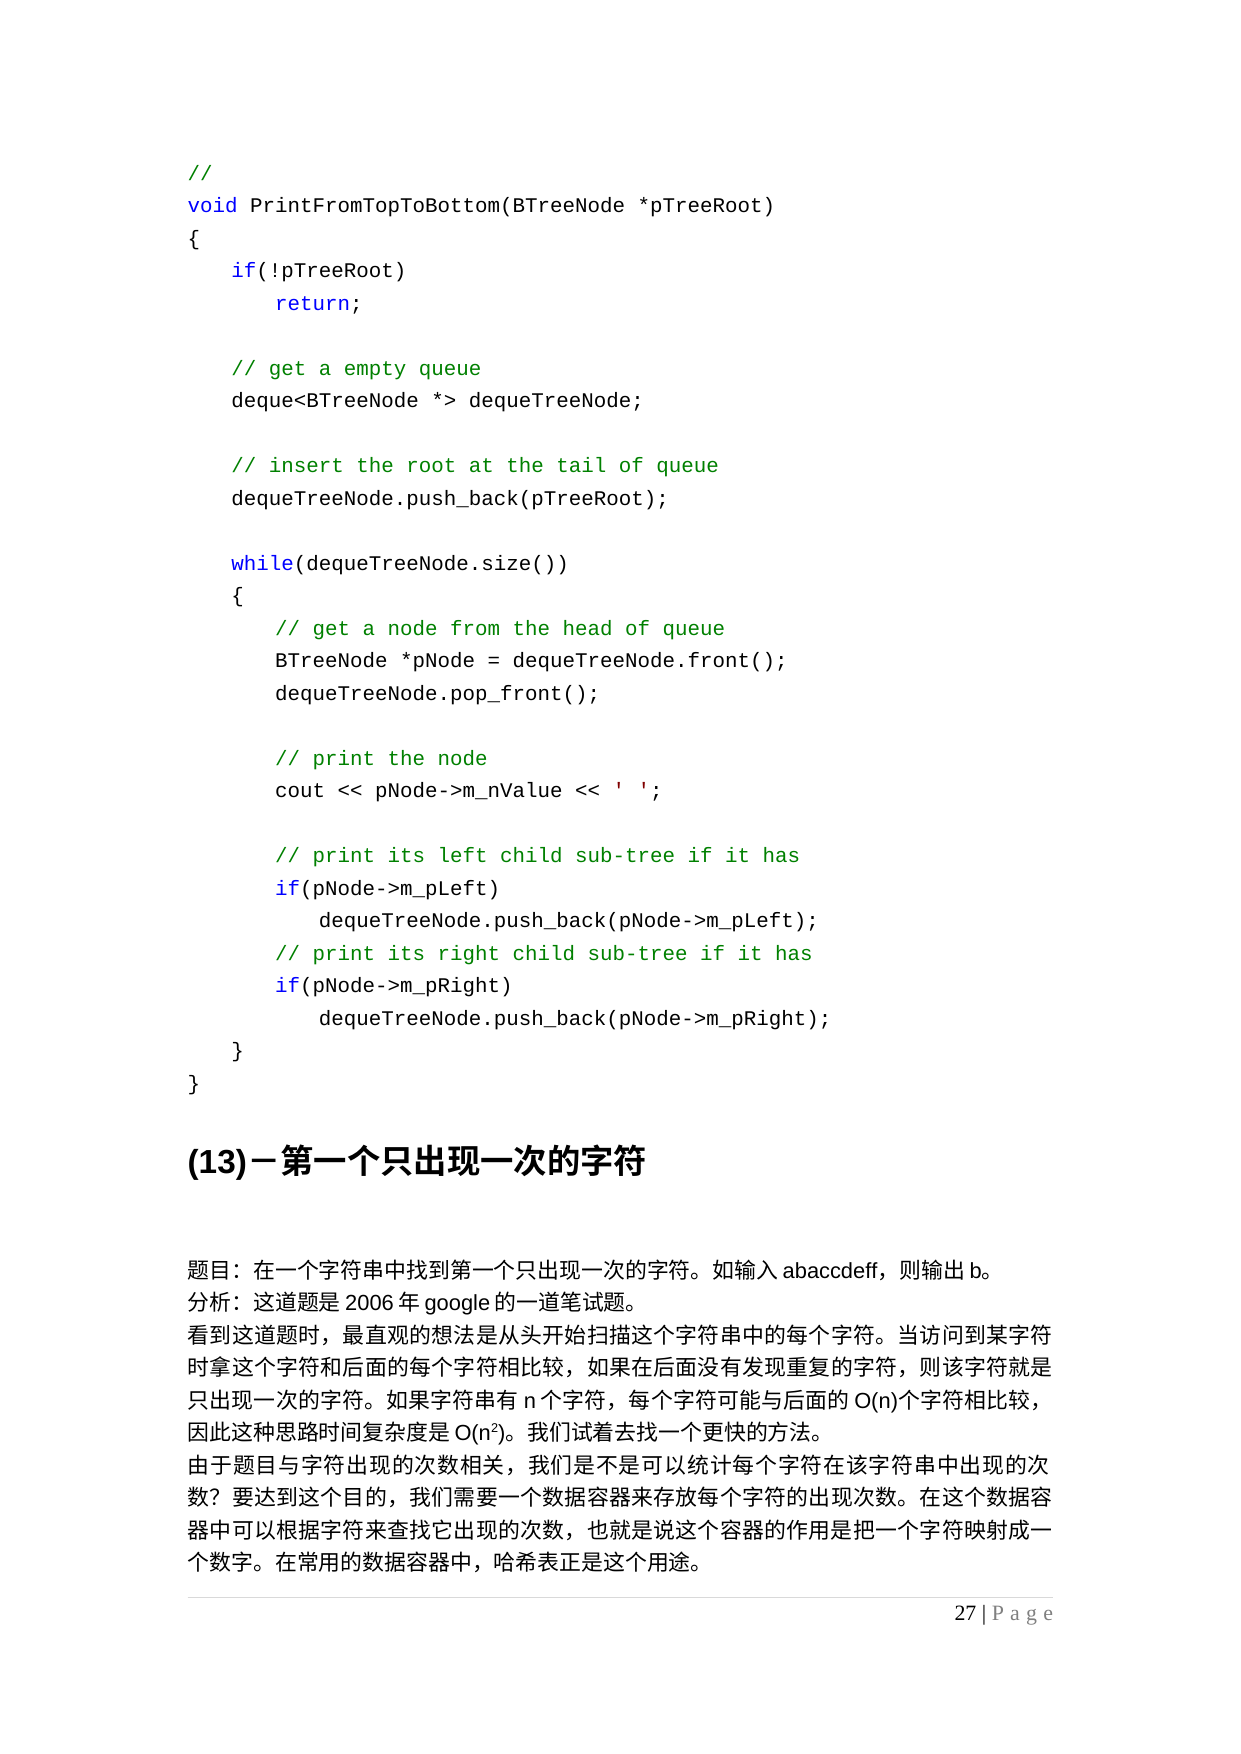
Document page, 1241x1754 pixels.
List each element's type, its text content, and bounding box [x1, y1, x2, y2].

subtitle (13)－第一个只出现一次的字符 [187, 1128, 1053, 1193]
text 由于题目与字符出现的次数相关，我们是不是可以统计每个字符在该字符串中出现的次数？要达到这个目的，我们需要一个数据容器来存放每个字符的出现次数。在这个数据容器中可以根据字符来查找它出现的次数，也就是说这个容器的作用是把一个字符映射成一个数字。在常用的数据容器中，哈希表正是这个用途。 [187, 1448, 1053, 1578]
text 分析：这道题是2006年google的一道笔试题。 [187, 1286, 1053, 1318]
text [187, 158, 1053, 1101]
text 题目：在一个字符串中找到第一个只出现一次的字符。如输入abaccdeff，则输出b。 [187, 1253, 1053, 1286]
text 看到这道题时，最直观的想法是从头开始扫描这个字符串中的每个字符。当访问到某字符时拿这个字符和后面的每个字符相比较，如果在后面没有发现重复的字符，则该字符就是只出现一次的字符。如果字符串有n个字符，每个字符可能与后面的O(n)个字符相比较，因此这种思路时间复杂度是O(n2)。我们试着去找一个更快的方法。 [187, 1318, 1053, 1448]
